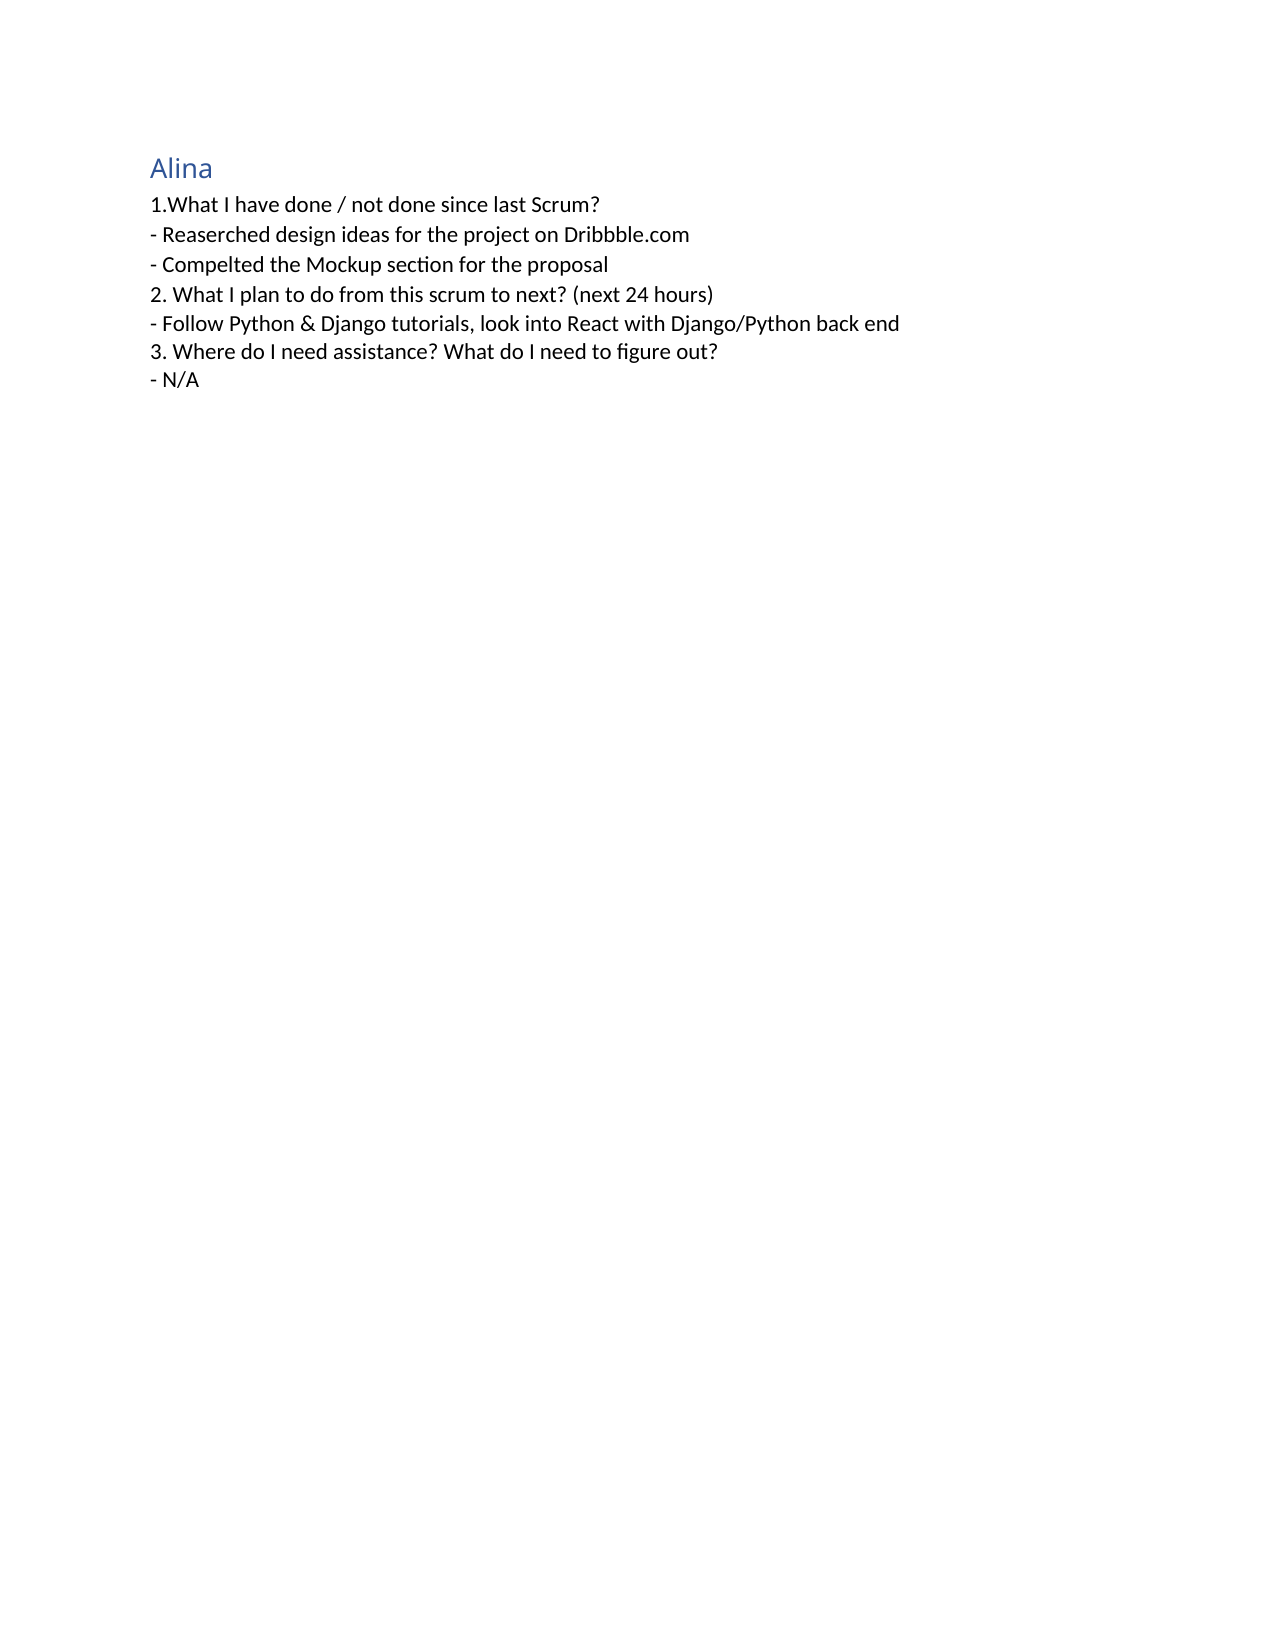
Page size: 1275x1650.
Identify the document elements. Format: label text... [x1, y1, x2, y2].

text 2. What I plan to do from this scrum to next? (next 24 hours) [150, 280, 1125, 308]
text - Compelted the Mockup section for the proposal [150, 250, 1125, 278]
text - Reaserched design ideas for the project on Dribbble.com [150, 220, 1125, 248]
text - Follow Python & Django tutorials, look into React with Django/Python back end [150, 308, 1125, 337]
text - N/A [150, 365, 1125, 393]
subtitle Alina [150, 150, 1125, 187]
text 1.What I have done / not done since last Scrum? [150, 190, 1125, 218]
text 3. Where do I need assistance? What do I need to figure out? [150, 337, 1125, 365]
